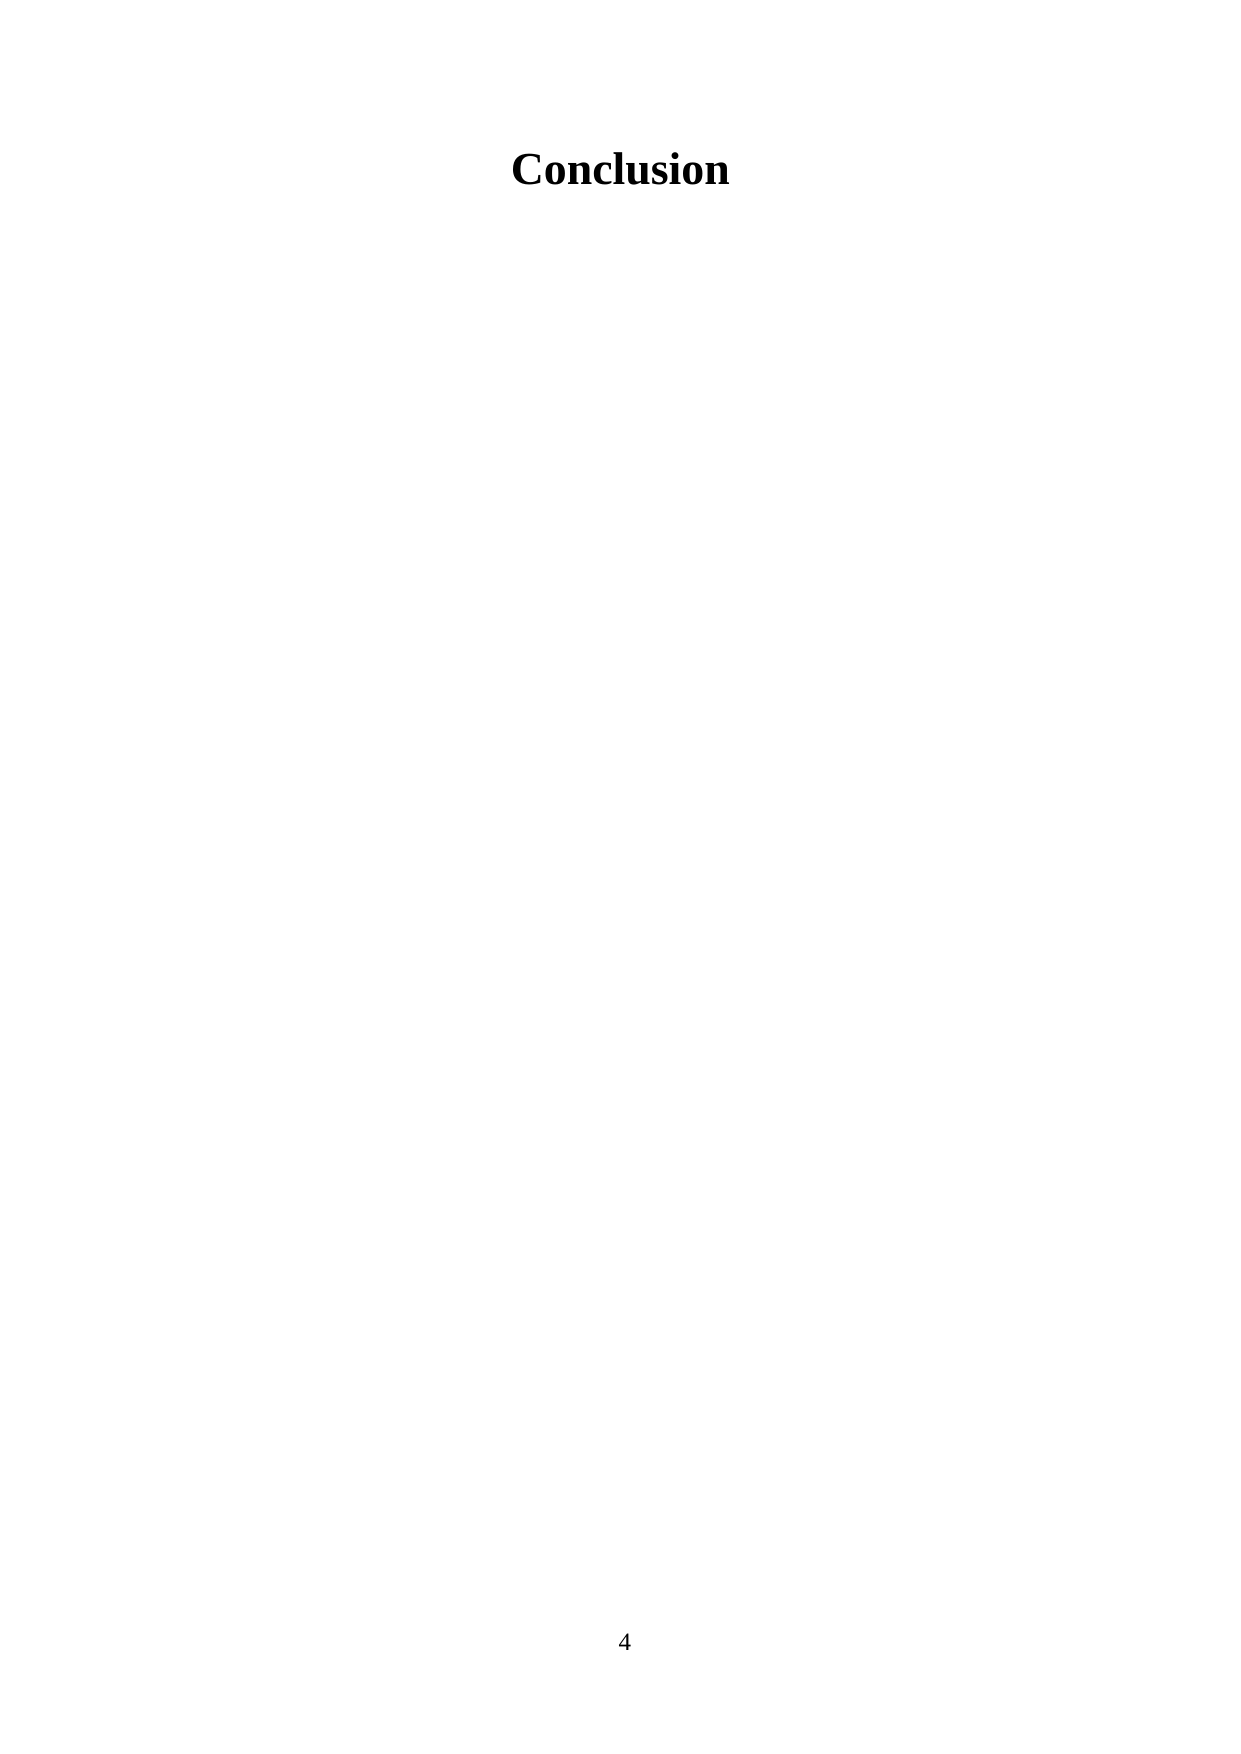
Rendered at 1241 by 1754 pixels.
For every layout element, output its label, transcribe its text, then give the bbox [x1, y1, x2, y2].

subtitle Conclusion [132, 142, 1108, 194]
